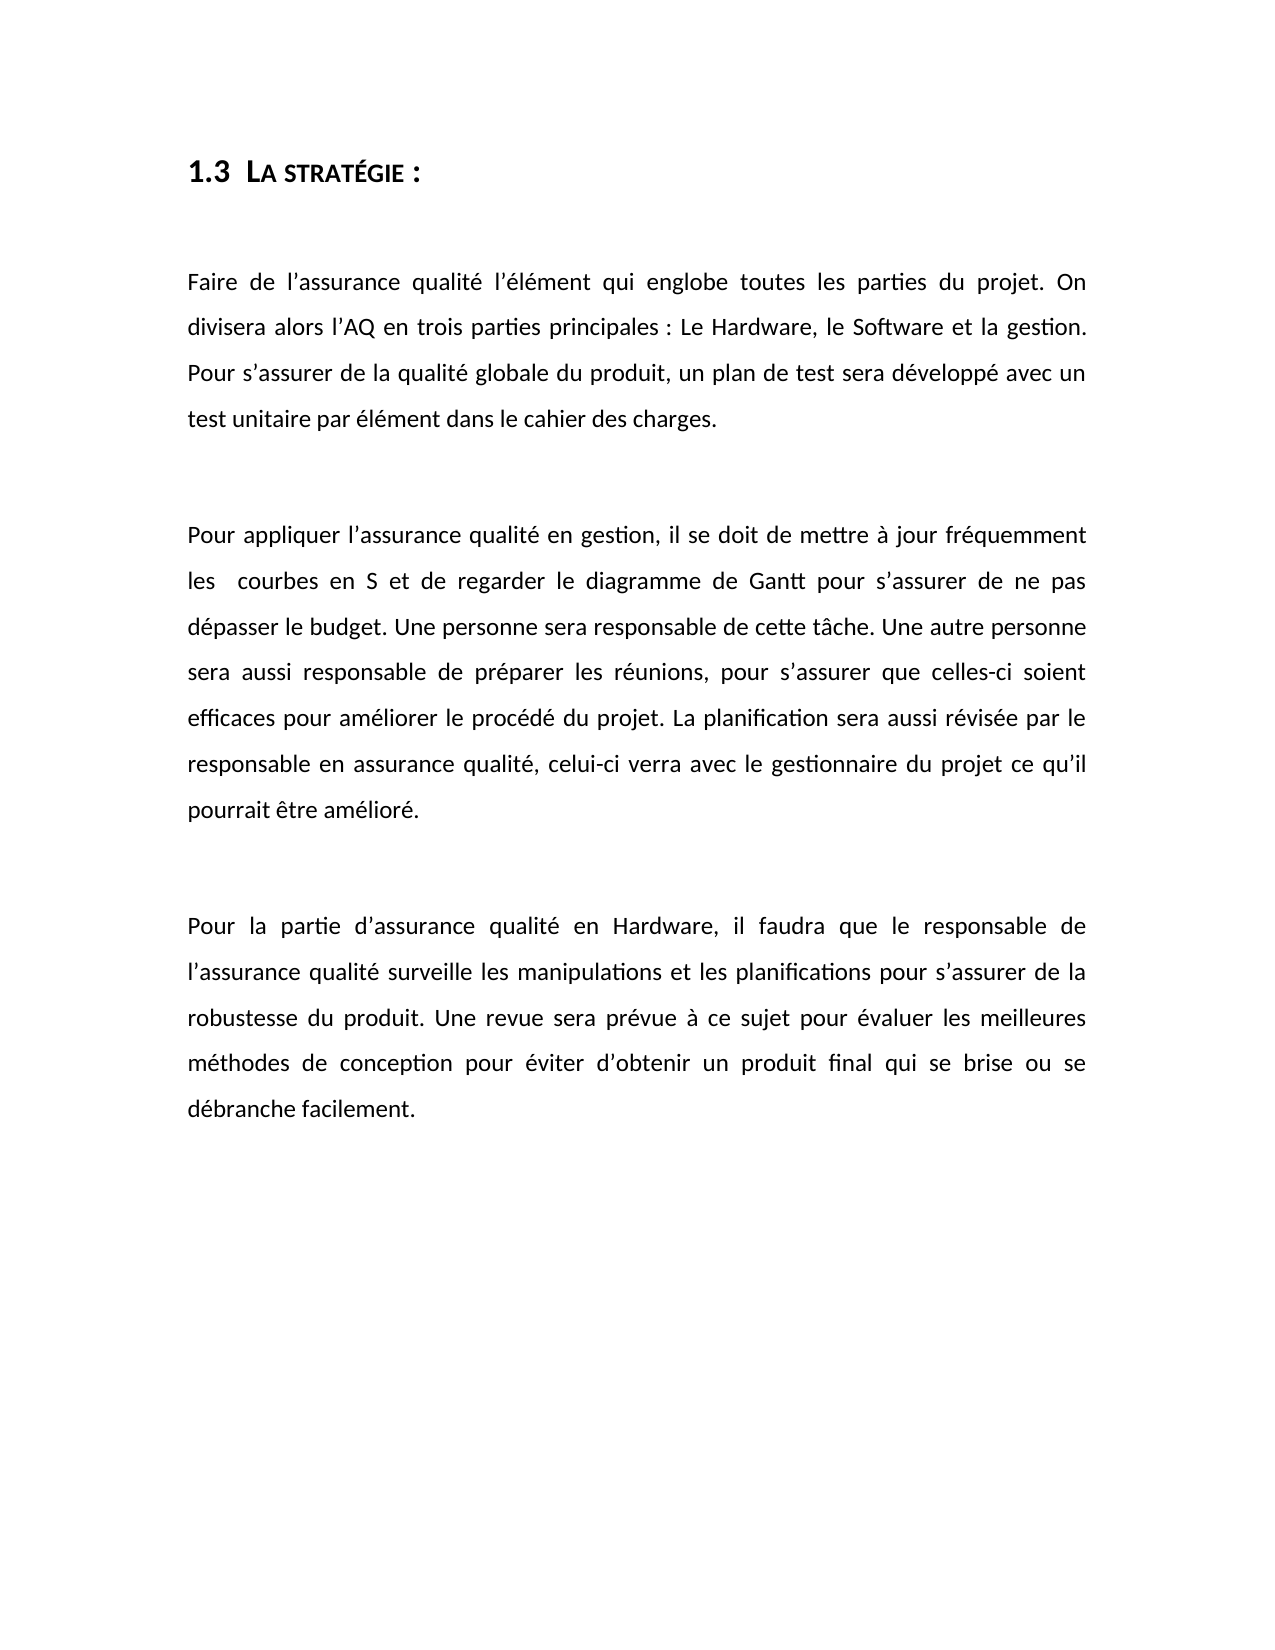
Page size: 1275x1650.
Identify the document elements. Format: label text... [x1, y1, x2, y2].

text Faire de l’assurance qualité l’élément qui englobe toutes les parties du projet. On divisera alors l’AQ en trois parties principales : Le Hardware, le Software et la gestion. Pour s’assurer de la qualité globale du produit, un plan de test sera développé avec un test unitaire par élément dans le cahier des charges. [187, 266, 1088, 433]
text Pour appliquer l’assurance qualité en gestion, il se doit de mettre à jour fréquemment les courbes en S et de regarder le diagramme de Gantt pour s’assurer de ne pas dépasser le budget. Une personne sera responsable de cette tâche. Une autre personne sera aussi responsable de préparer les réunions, pour s’assurer que celles-ci soient efficaces pour améliorer le procédé du projet. La planification sera aussi révisée par le responsable en assurance qualité, celui-ci verra avec le gestionnaire du projet ce qu’il pourrait être amélioré. [187, 519, 1088, 824]
subtitle La stratégie : [187, 150, 1088, 191]
text Pour la partie d’assurance qualité en Hardware, il faudra que le responsable de l’assurance qualité surveille les manipulations et les planifications pour s’assurer de la robustesse du produit. Une revue sera prévue à ce sujet pour évaluer les meilleures méthodes de conception pour éviter d’obtenir un produit final qui se brise ou se débranche facilement. [187, 910, 1088, 1124]
